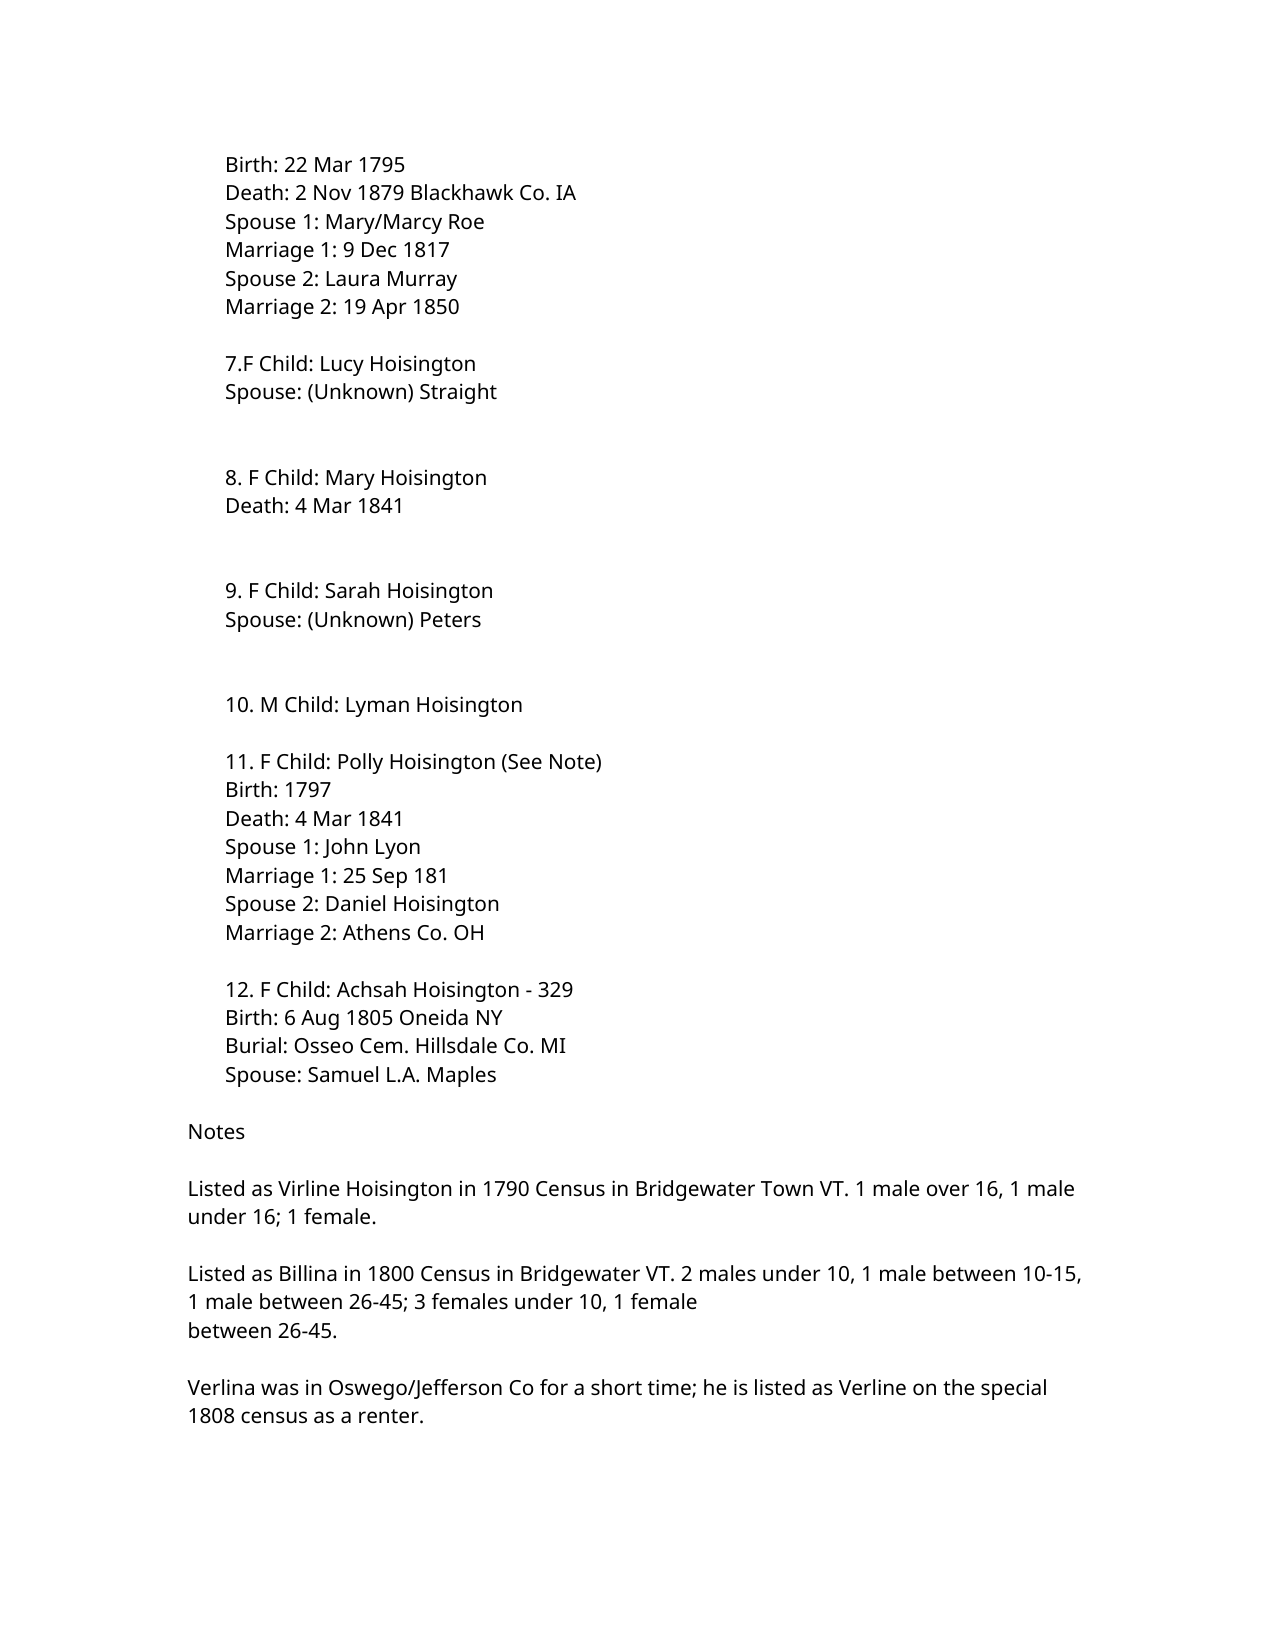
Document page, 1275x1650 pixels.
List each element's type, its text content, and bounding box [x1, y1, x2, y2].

text Marriage 2: Athens Co. OH [225, 918, 1087, 946]
text 8. F Child: Mary Hoisington [225, 463, 1087, 491]
text Notes [187, 1117, 1087, 1145]
text Marriage 1: 9 Dec 1817 [225, 235, 1087, 264]
text Burial: Osseo Cem. Hillsdale Co. MI [225, 1032, 1087, 1060]
text Birth: 1797 [225, 776, 1087, 804]
text Death: 4 Mar 1841 [225, 491, 1087, 520]
text Spouse 2: Daniel Hoisington [225, 889, 1087, 918]
text 12. F Child: Achsah Hoisington - 329 [225, 975, 1087, 1003]
text Marriage 2: 19 Apr 1850 [225, 292, 1087, 321]
text Spouse: (Unknown) Peters [225, 605, 1087, 633]
text Spouse: Samuel L.A. Maples [225, 1060, 1087, 1088]
text Verlina was in Oswego/Jefferson Co for a short time; he is listed as Verline on the special 1808 census as a renter. [187, 1373, 1087, 1430]
text Spouse 1: John Lyon [225, 832, 1087, 861]
text Listed as Billina in 1800 Census in Bridgewater VT. 2 males under 10, 1 male between 10-15, 1 male between 26-45; 3 females under 10, 1 female [187, 1259, 1087, 1316]
text Listed as Virline Hoisington in 1790 Census in Bridgewater Town VT. 1 male over 16, 1 male under 16; 1 female. [187, 1174, 1087, 1231]
text 7.F Child: Lucy Hoisington [225, 349, 1087, 377]
text Birth: 22 Mar 1795 [225, 150, 1087, 178]
text Death: 2 Nov 1879 Blackhawk Co. IA [225, 178, 1087, 207]
text Birth: 6 Aug 1805 Oneida NY [225, 1003, 1087, 1032]
text 10. M Child: Lyman Hoisington [225, 690, 1087, 719]
text Spouse 1: Mary/Marcy Roe [225, 207, 1087, 235]
text Marriage 1: 25 Sep 181 [225, 861, 1087, 889]
text 11. F Child: Polly Hoisington (See Note) [225, 747, 1087, 776]
text between 26-45. [187, 1316, 1087, 1344]
text Death: 4 Mar 1841 [225, 804, 1087, 832]
text 9. F Child: Sarah Hoisington [225, 577, 1087, 605]
text Spouse 2: Laura Murray [225, 264, 1087, 292]
text Spouse: (Unknown) Straight [225, 377, 1087, 406]
